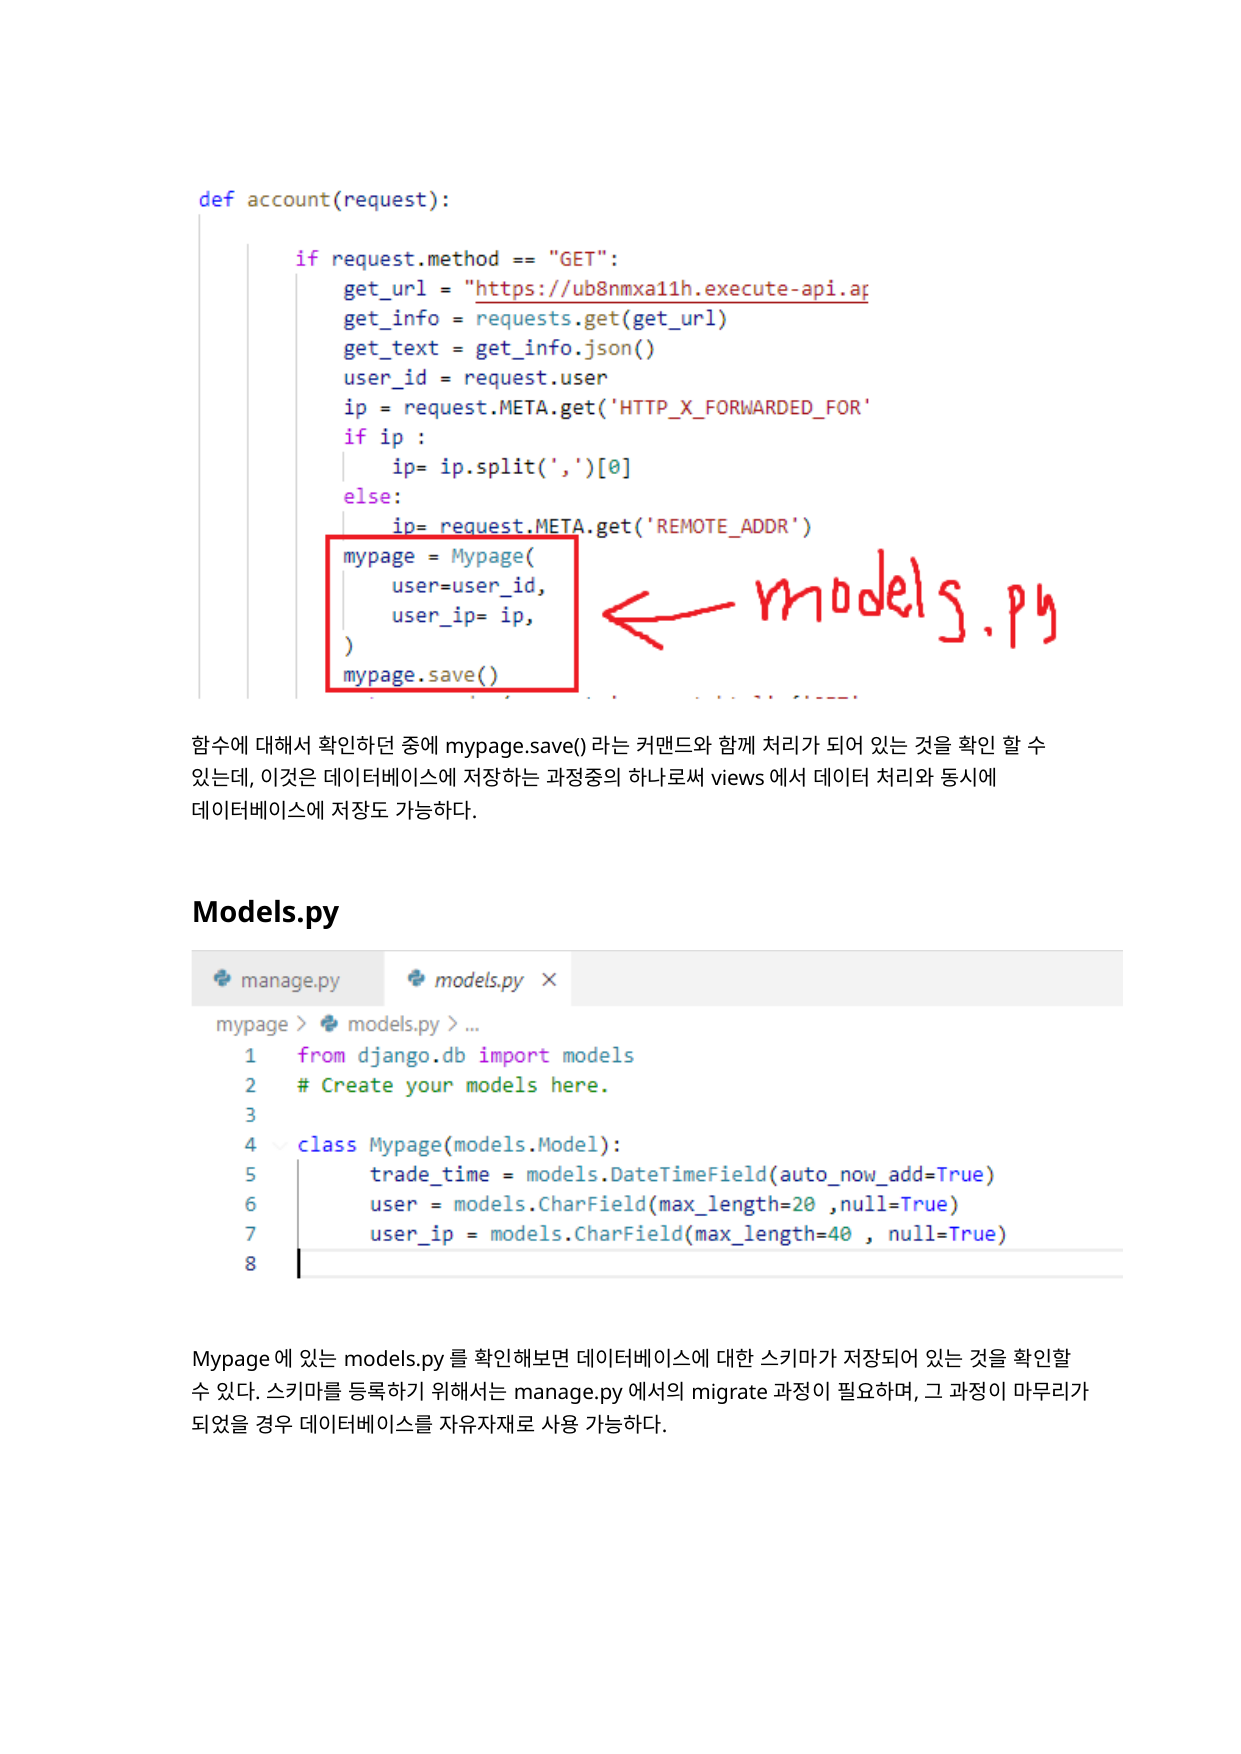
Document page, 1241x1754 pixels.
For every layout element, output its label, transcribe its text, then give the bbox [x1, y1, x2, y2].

picture [191, 950, 1123, 1324]
text 함수에 대해서 확인하던 중에 mypage.save() 라는 커맨드와 함께 처리가 되어 있는 것을 확인 할 수 있는데, 이것은 데이터베이스에 저장하는 과정중의 하나로써 views에서 데이터 처리와 동시에 데이터베이스에 저장도 가능하다. [192, 729, 1090, 824]
picture [191, 177, 1111, 710]
text Models.py [192, 891, 1090, 931]
text Mypage에 있는 models.py 를 확인해보면 데이터베이스에 대한 스키마가 저장되어 있는 것을 확인할 수 있다. 스키마를 등록하기 위해서는 manage.py 에서의 migrate 과정이 필요하며, 그 과정이 마무리가 되었을 경우 데이터베이스를 자유자재로 사용 가능하다. [192, 1343, 1090, 1438]
